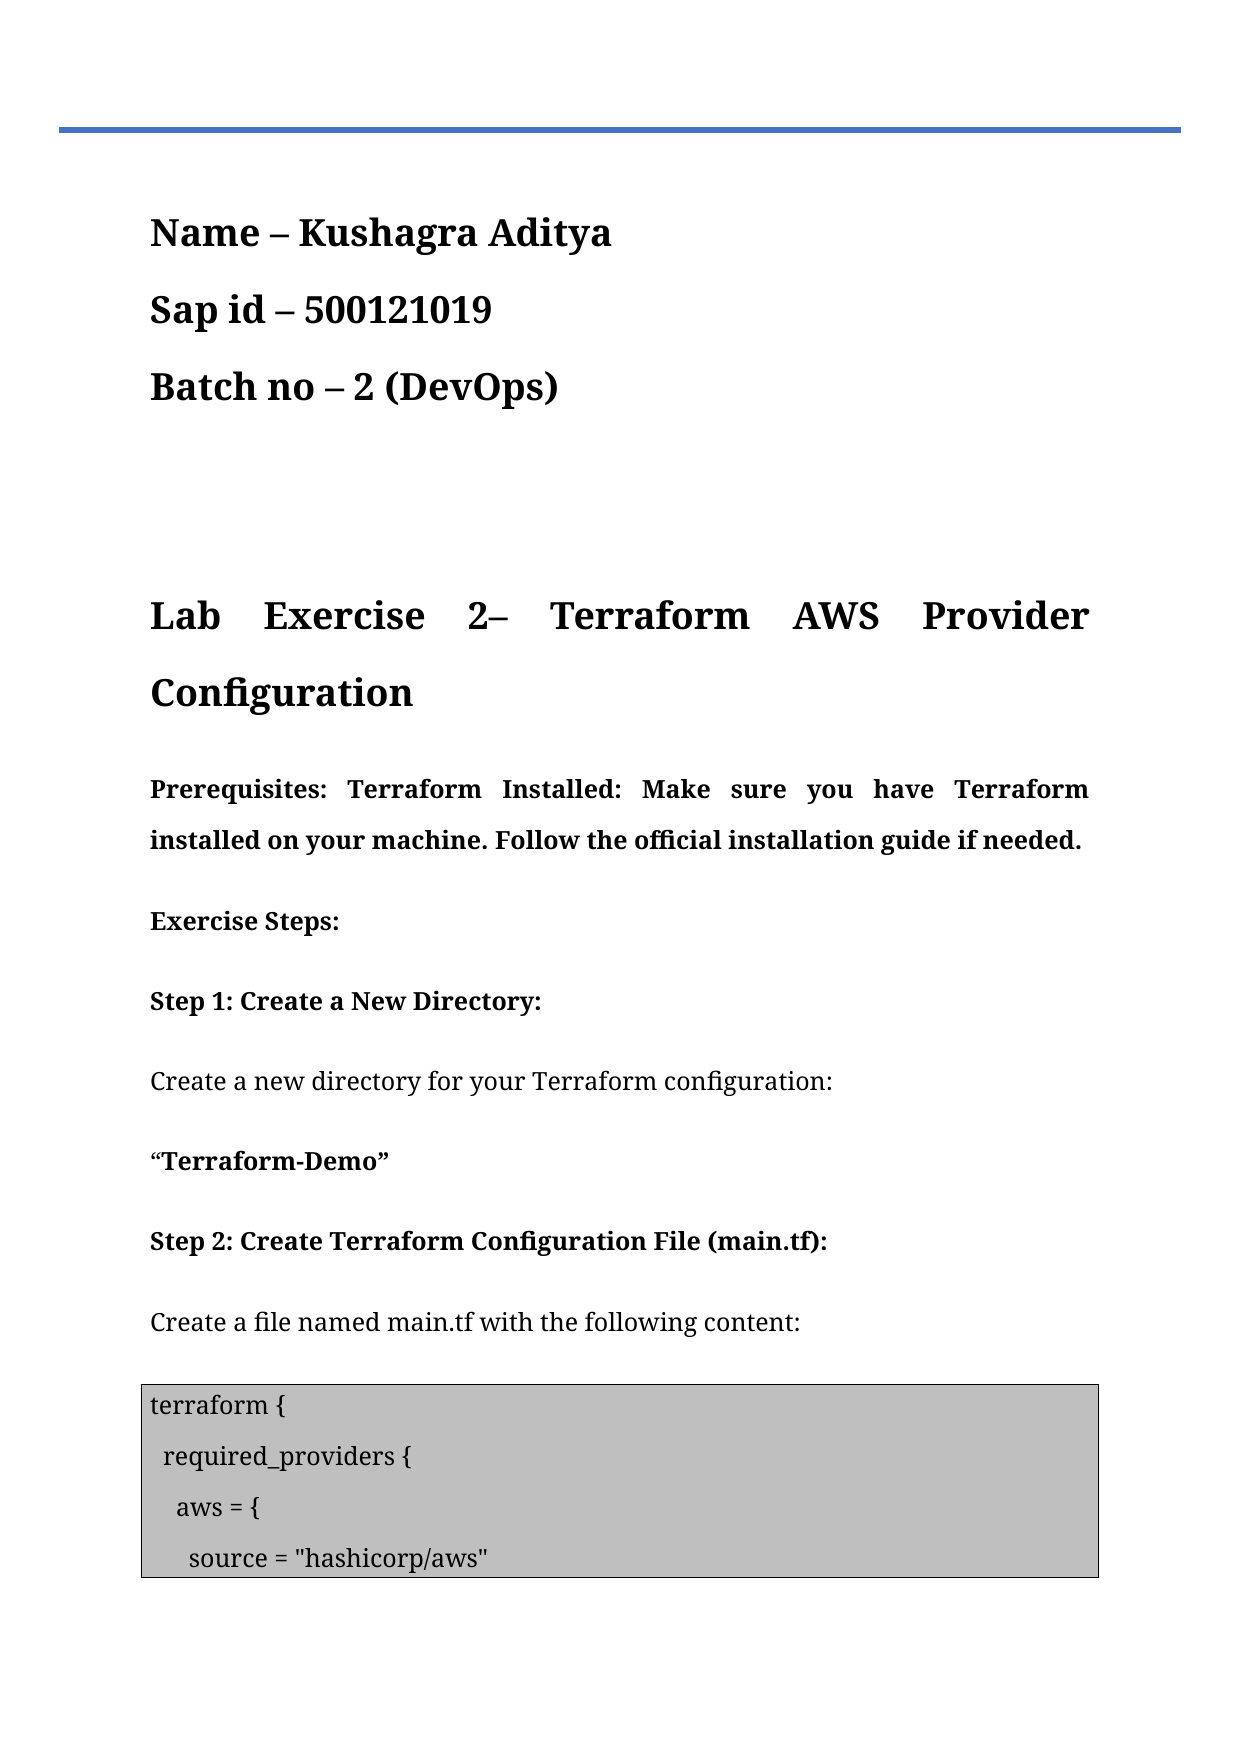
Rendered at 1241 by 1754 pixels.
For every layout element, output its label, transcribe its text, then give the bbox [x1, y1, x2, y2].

text source = "hashicorp/aws" [142, 1537, 1098, 1577]
text Batch no – 2 (DevOps) [150, 360, 1090, 411]
text required_providers { [142, 1435, 1098, 1473]
text Step 2: Create Terraform Configuration File (main.tf): [150, 1224, 1090, 1258]
text Exercise Steps: [150, 903, 1090, 937]
text Lab Exercise 2– Terraform AWS Provider Configuration [150, 589, 1090, 717]
text aws = { [142, 1486, 1098, 1524]
text terraform { [142, 1385, 1098, 1422]
text “Terraform-Demo” [150, 1144, 1090, 1178]
text Create a file named main.tf with the following content: [150, 1304, 1090, 1338]
text Create a new directory for your Terraform configuration: [150, 1063, 1090, 1098]
text Name – Kushagra Aditya [150, 207, 1090, 258]
text Sap id – 500121019 [150, 283, 1090, 334]
text Prerequisites: Terraform Installed: Make sure you have Terraform installed on your machine. Follow the official installation guide if needed. [150, 772, 1090, 857]
text Step 1: Create a New Directory: [150, 983, 1090, 1017]
